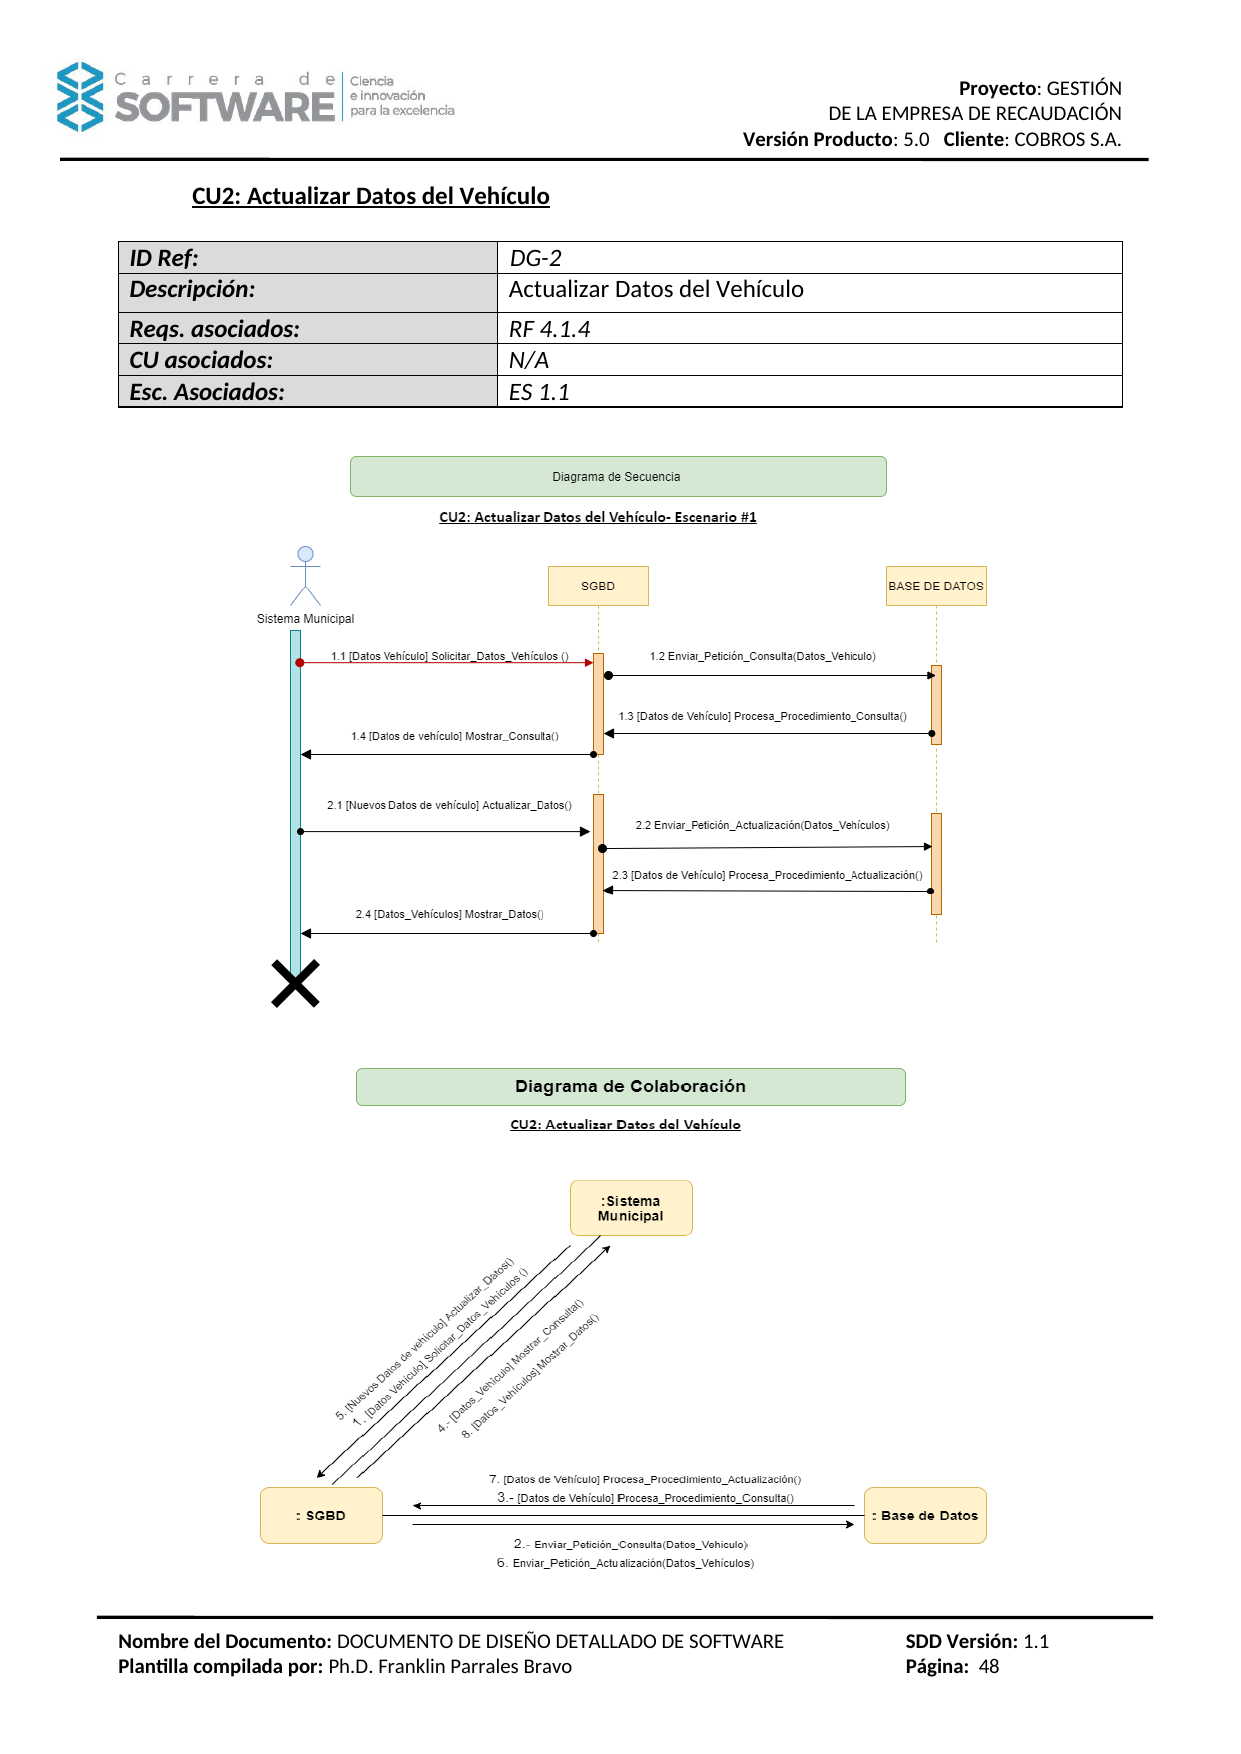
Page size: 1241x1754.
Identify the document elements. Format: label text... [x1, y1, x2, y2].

table_cell Actualizar Datos del Vehículo [498, 274, 1122, 312]
table_cell Descripción: [119, 274, 497, 312]
table_cell CU asociados: [119, 344, 497, 375]
table_cell Esc. Asociados: [119, 376, 497, 406]
table_cell RF 4.1.4 [498, 313, 1122, 343]
table_header ID Ref: [119, 242, 497, 273]
picture [46, 46, 461, 154]
table_cell ES 1.1 [498, 376, 1122, 406]
picture [233, 436, 1007, 1586]
table_header DG-2 [498, 242, 1122, 273]
text CU2: Actualizar Datos del Vehículo [192, 180, 1122, 211]
table_cell N/A [498, 344, 1122, 375]
table_cell Reqs. asociados: [119, 313, 497, 343]
